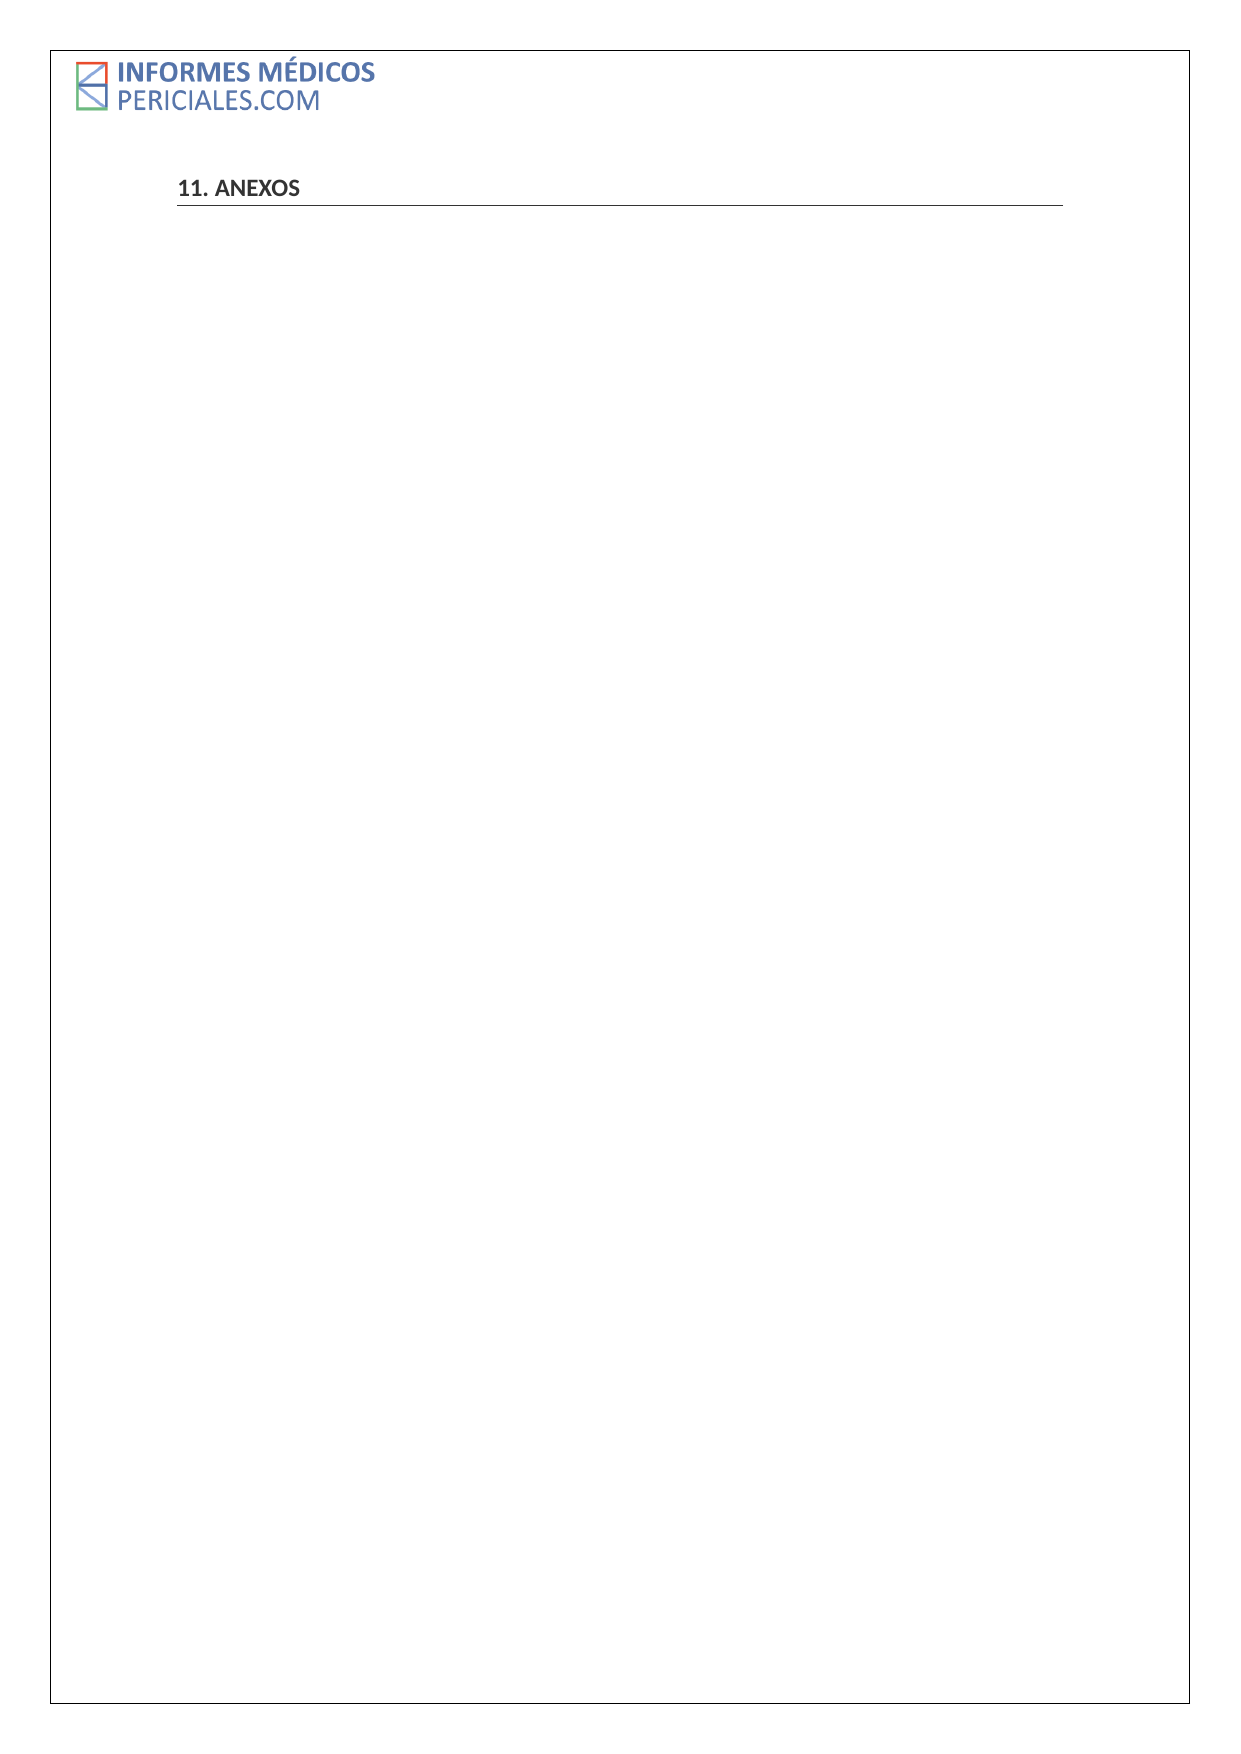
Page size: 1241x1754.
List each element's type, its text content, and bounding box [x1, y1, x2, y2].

picture [63, 52, 392, 126]
list ANEXOS [177, 173, 1063, 205]
